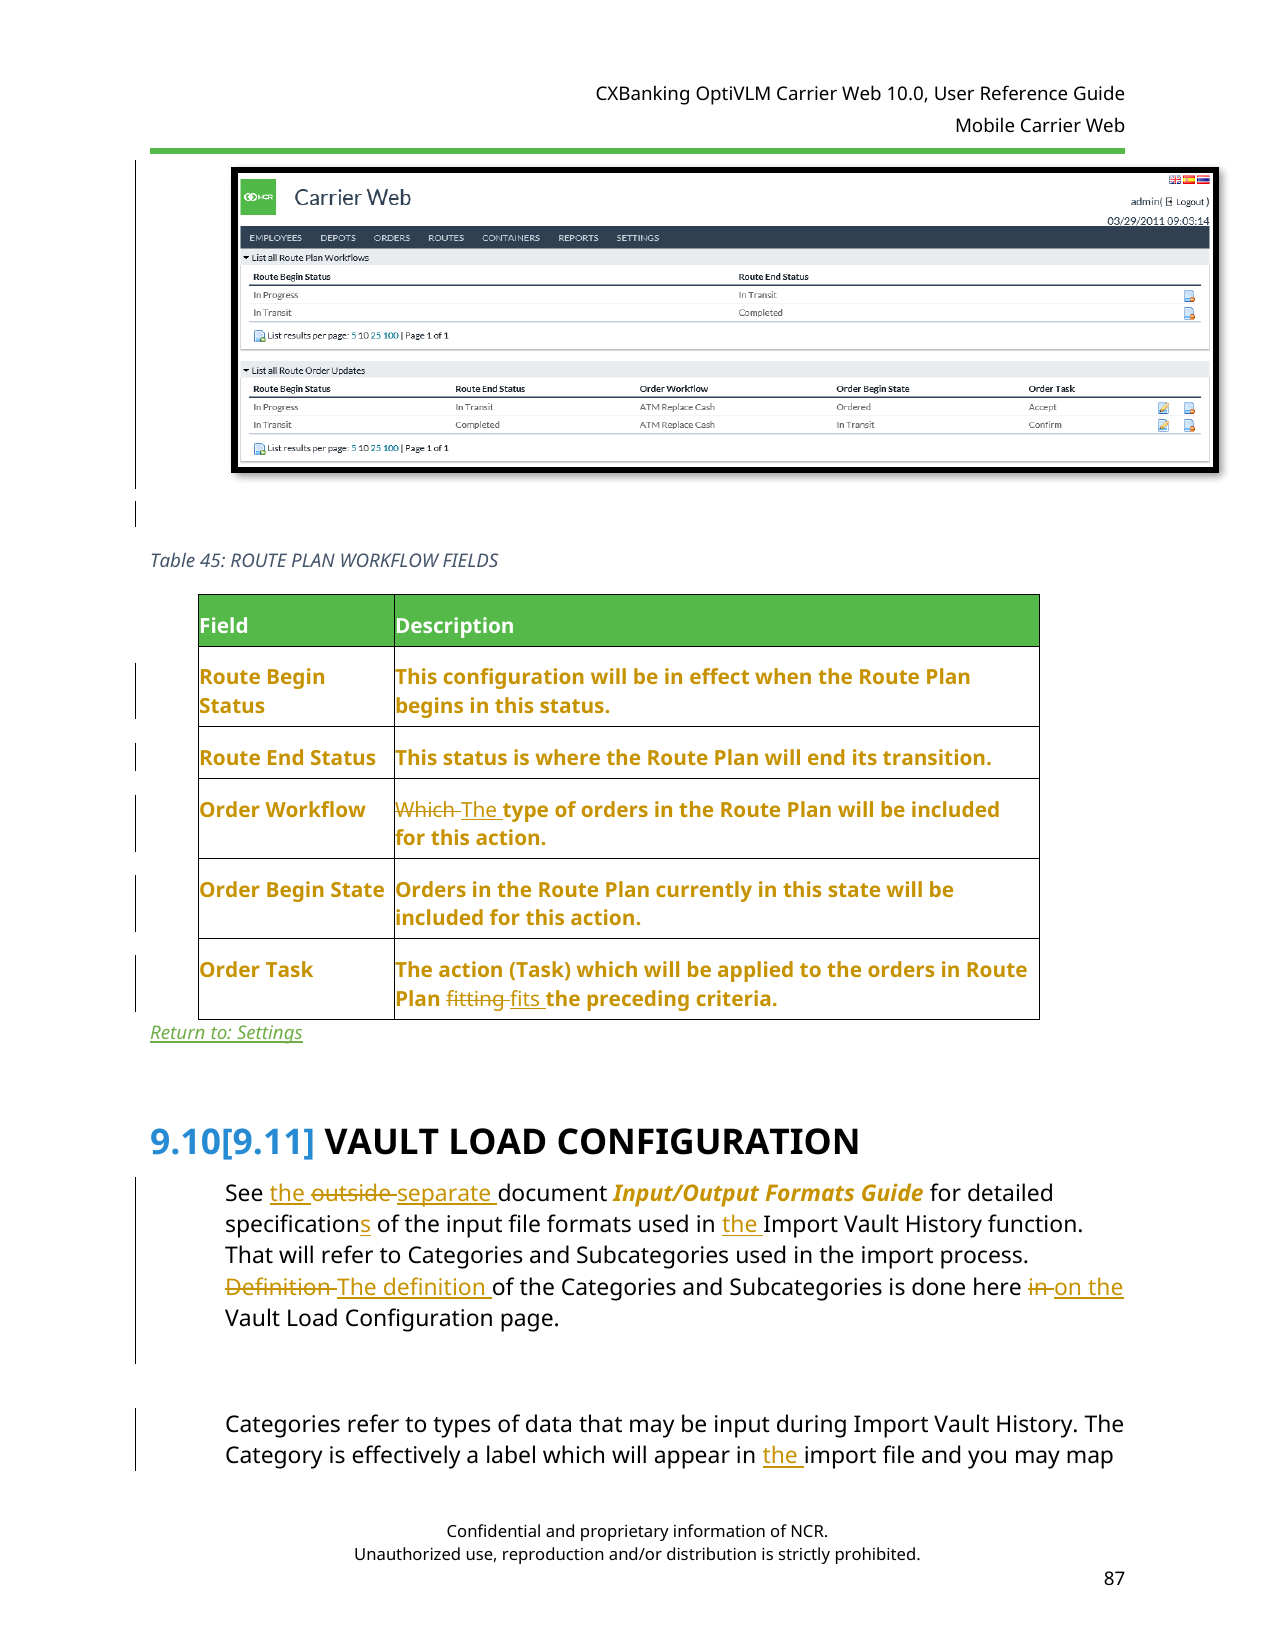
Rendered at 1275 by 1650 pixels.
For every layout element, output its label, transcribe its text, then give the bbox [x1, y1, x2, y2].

picture [238, 173, 1213, 467]
table_cell The action (Task) which will be applied to the orders in Route Plan the preceding criteria. [395, 939, 1039, 1018]
table_header Description [395, 595, 1039, 646]
table_cell Orders in the Route Plan currently in this state will be included for this action. [395, 859, 1039, 938]
subtitle VAULT LOAD CONFIGURATION [150, 1116, 1125, 1164]
text See document Input/Output Formats Guide for detailed specification of the input file formats used in Import Vault History function. That will refer to Categories and Subcategories used in the import process. of the Categories and Subcategories is done here Vault Load Configuration page. [225, 1177, 1125, 1396]
table_cell This configuration will be in effect when the Route Plan begins in this status. [395, 647, 1039, 726]
text Table 45: ROUTE PLAN WORKFLOW FIELDS [150, 547, 1125, 573]
text Return to: Settings [150, 1019, 1125, 1045]
table_cell Order Task [199, 939, 394, 1018]
table_cell type of orders in the Route Plan will be included for this action. [395, 779, 1039, 858]
table_cell Order Workflow [199, 779, 394, 858]
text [225, 1408, 1125, 1471]
table_cell Route Begin Status [199, 647, 394, 726]
table_header Field [199, 595, 394, 646]
table_cell Order Begin State [199, 859, 394, 938]
table_cell Route End Status [199, 727, 394, 777]
table_cell This status is where the Route Plan will end its transition. [395, 727, 1039, 777]
